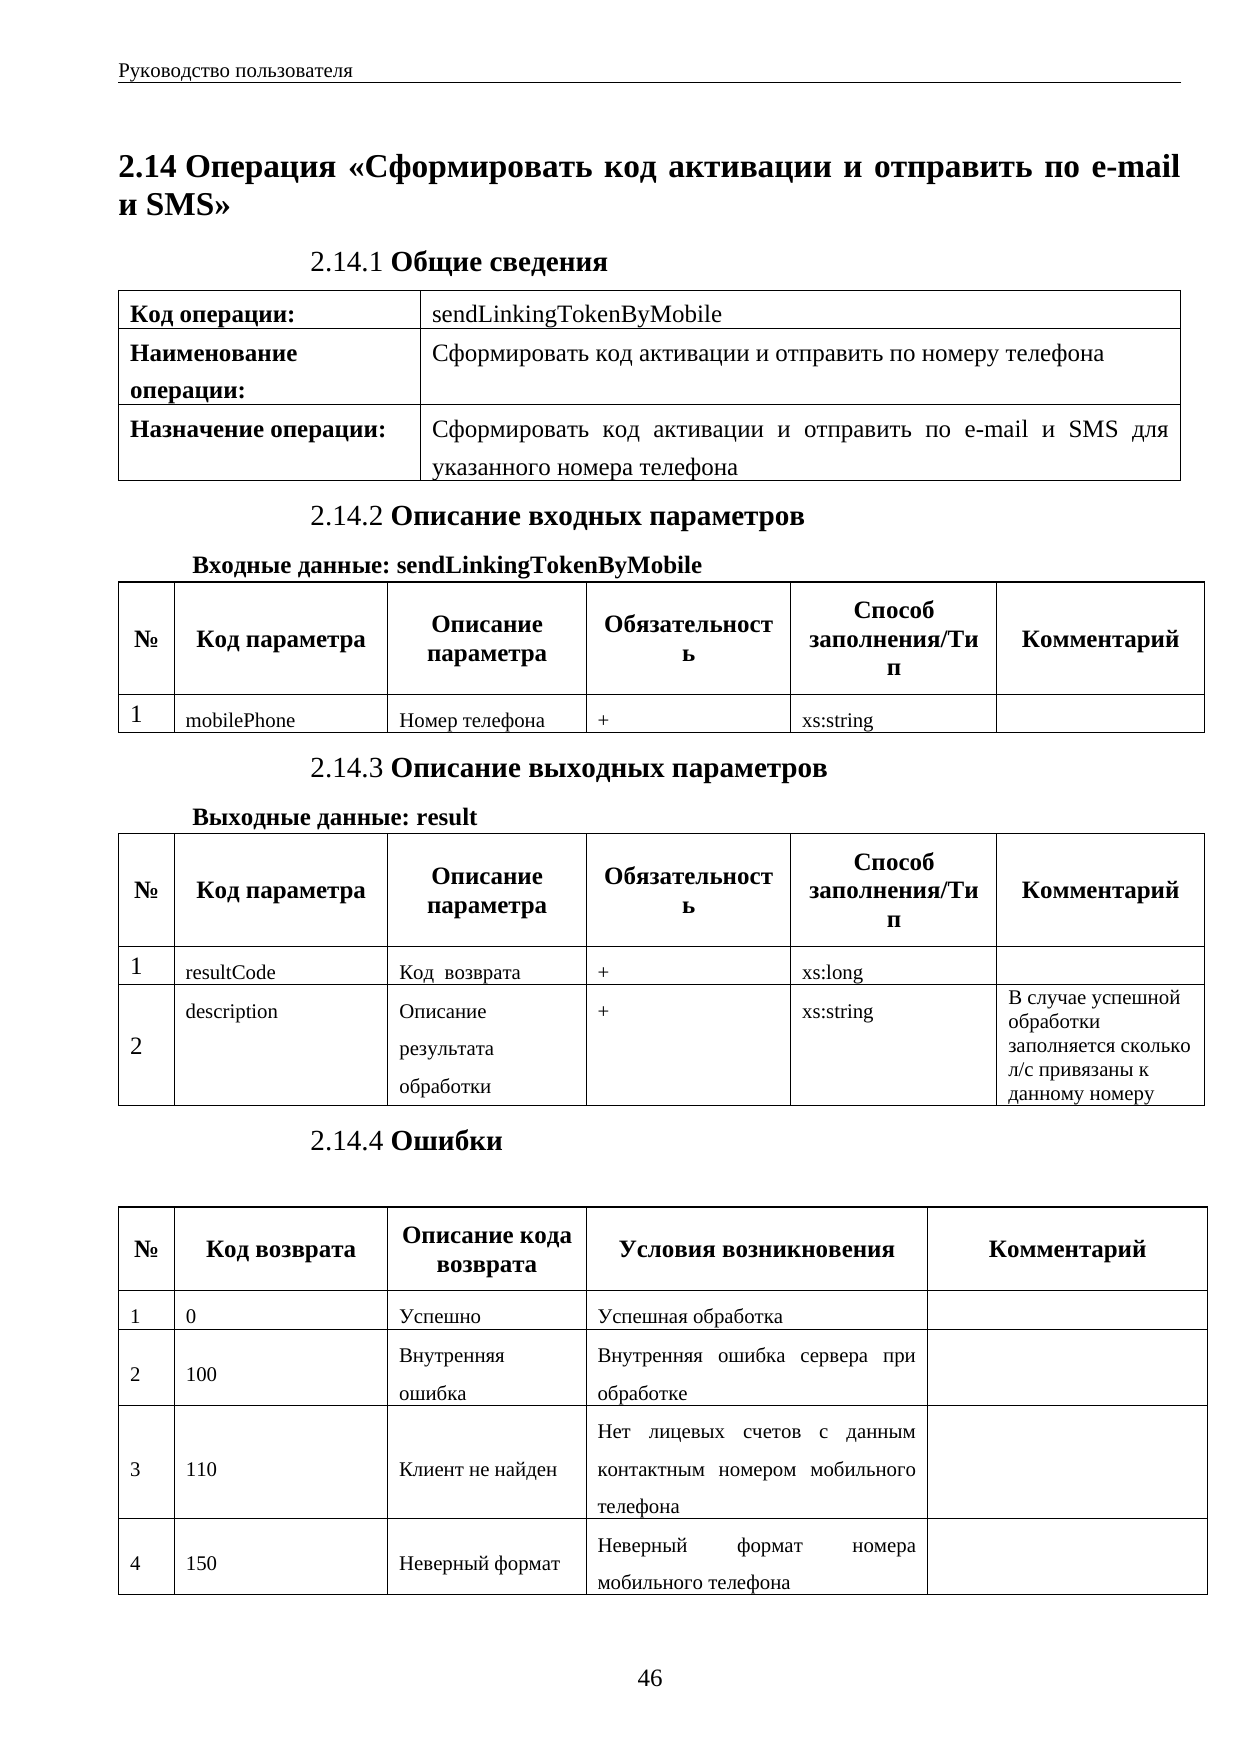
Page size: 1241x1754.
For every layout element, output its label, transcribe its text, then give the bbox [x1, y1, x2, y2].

subtitle Общие сведения [310, 240, 1181, 277]
table_cell Назначение операции: [119, 405, 420, 480]
table_cell [928, 1330, 1207, 1404]
table_header Комментарий [928, 1208, 1207, 1290]
subtitle Описание выходных параметров [310, 746, 1181, 783]
table_cell Клиент не найден [388, 1406, 586, 1518]
table_cell Внутренняя ошибка [388, 1330, 586, 1404]
table_cell 110 [175, 1406, 387, 1518]
table_cell Успешная обработка [587, 1291, 927, 1328]
table_header Код параметра [175, 583, 387, 694]
table_cell [928, 1519, 1207, 1594]
table_cell Внутренняя ошибка сервера при обработке [587, 1330, 927, 1404]
table_header Способ заполнения/Тип [791, 834, 996, 946]
table_cell description [175, 985, 387, 1105]
table_cell 1 [119, 947, 174, 984]
table_header Способ заполнения/Тип [791, 583, 996, 694]
table_cell Сформировать код активации и отправить по номеру телефона [421, 329, 1180, 404]
table_cell Код возврата [388, 947, 586, 984]
table_cell Наименование операции: [119, 329, 420, 404]
table_cell + [587, 985, 790, 1105]
table_cell Сформировать код активации и отправить по e-mail и SMS для указанного номера телефона [421, 405, 1180, 480]
subtitle Операция «Сформировать код активации и отправить по e-mail и SMS» [118, 146, 1181, 223]
table_header Обязательность [587, 583, 790, 694]
table_header Обязательность [587, 834, 790, 946]
table_cell + [587, 947, 790, 984]
table_cell + [587, 695, 790, 732]
table_cell mobilePhone [175, 695, 387, 732]
table_cell 150 [175, 1519, 387, 1594]
table_header № [119, 1208, 174, 1290]
table_cell 2 [119, 985, 174, 1105]
table_cell xs:long [791, 947, 996, 984]
table_cell xs:string [791, 985, 996, 1105]
table_header Описание кода возврата [388, 1208, 586, 1290]
text Входные данные: sendLinkingTokenByMobile [118, 544, 1181, 581]
table_cell [928, 1406, 1207, 1518]
table_header Комментарий [997, 834, 1204, 946]
table_header Описание параметра [388, 834, 586, 946]
table_cell xs:string [791, 695, 996, 732]
text Выходные данные: result [118, 796, 1181, 833]
table_cell 1 [119, 695, 174, 732]
table_cell 3 [119, 1406, 174, 1518]
table_header Код параметра [175, 834, 387, 946]
table_cell Неверный формат номера мобильного телефона [587, 1519, 927, 1594]
table_header № [119, 583, 174, 694]
table_header Комментарий [997, 583, 1204, 694]
table_header sendLinkingTokenByMobile [421, 291, 1180, 328]
table_cell [928, 1291, 1207, 1328]
table_cell Неверный формат [388, 1519, 586, 1594]
table_cell Нет лицевых счетов с данным контактным номером мобильного телефона [587, 1406, 927, 1518]
table_cell [997, 695, 1204, 732]
table_cell Номер телефона [388, 695, 586, 732]
table_cell [997, 947, 1204, 984]
table_header Код операции: [119, 291, 420, 328]
table_cell 4 [119, 1519, 174, 1594]
table_header № [119, 834, 174, 946]
table_cell 1 [119, 1291, 174, 1328]
table_cell Описание результата обработки [388, 985, 586, 1105]
table_cell 0 [175, 1291, 387, 1328]
table_cell 2 [119, 1330, 174, 1404]
subtitle Ошибки [310, 1119, 1181, 1156]
table_cell resultCode [175, 947, 387, 984]
table_header Условия возникновения [587, 1208, 927, 1290]
table_cell 100 [175, 1330, 387, 1404]
table_cell В случае успешной обработки заполняется сколько л/с привязаны к данному номеру [997, 985, 1204, 1105]
table_header Описание параметра [388, 583, 586, 694]
table_cell Успешно [388, 1291, 586, 1328]
subtitle Описание входных параметров [310, 494, 1181, 531]
table_header Код возврата [175, 1208, 387, 1290]
